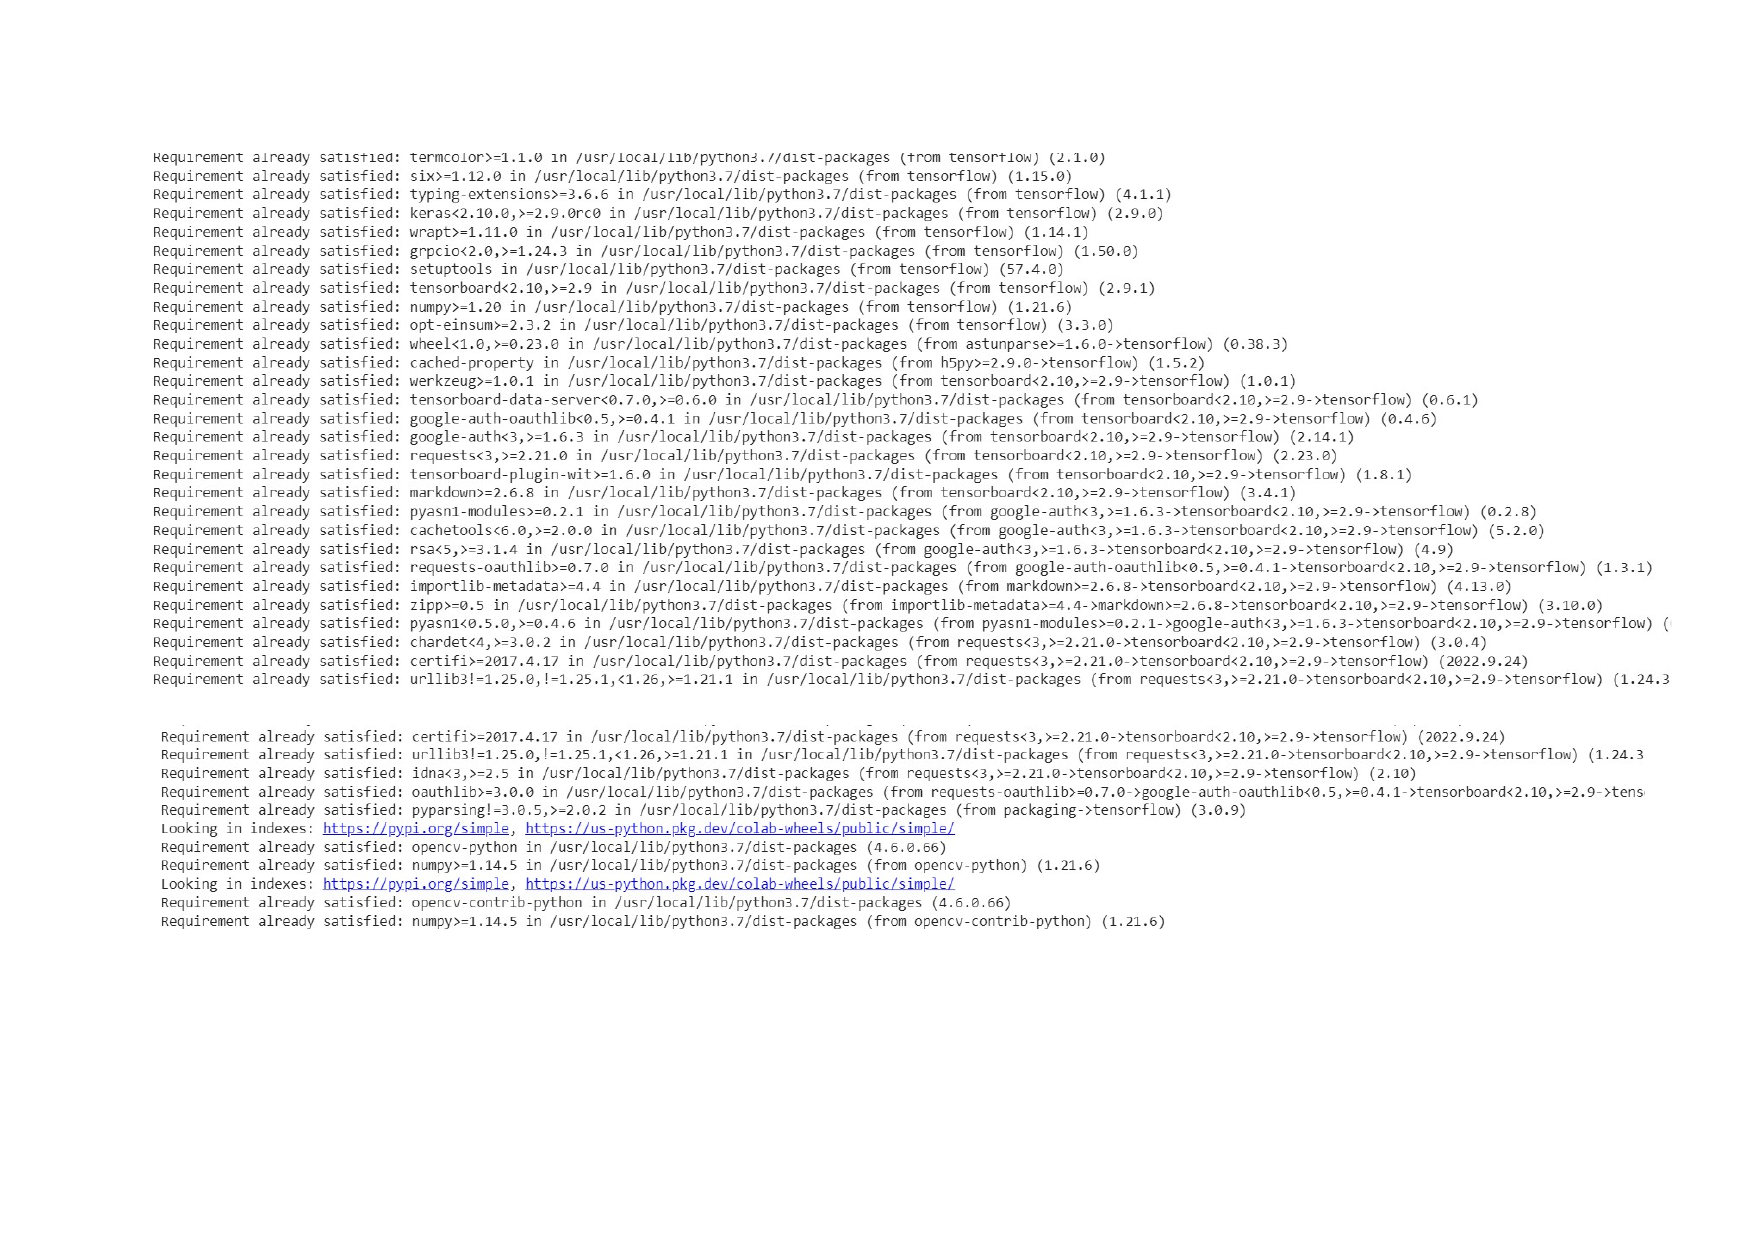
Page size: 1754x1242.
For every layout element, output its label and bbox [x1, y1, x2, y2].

picture [153, 153, 1672, 687]
picture [161, 725, 1645, 929]
